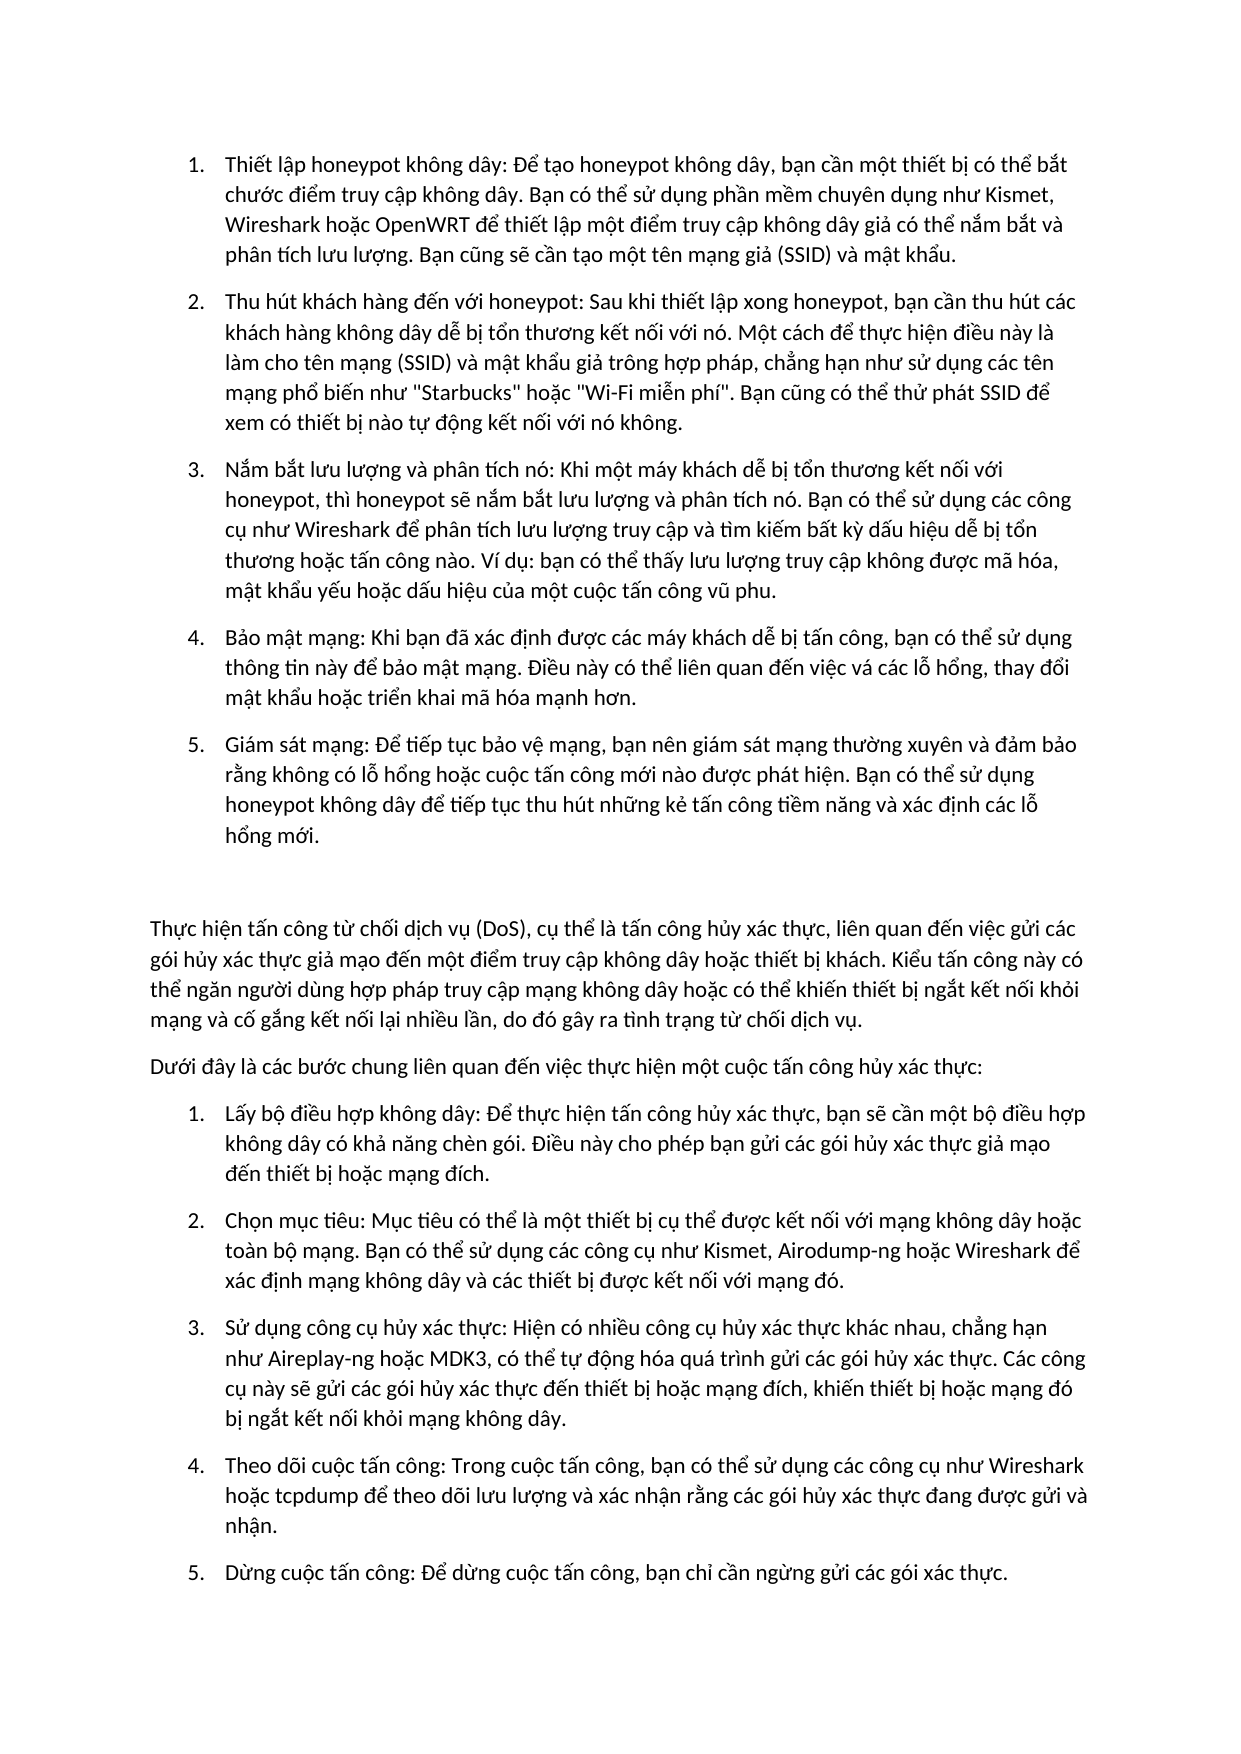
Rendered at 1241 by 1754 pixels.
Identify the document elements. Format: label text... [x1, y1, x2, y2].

list Dừng cuộc tấn công: Để dừng cuộc tấn công, bạn chỉ cần ngừng gửi các gói xác thực. [187, 1558, 1090, 1586]
list Lấy bộ điều hợp không dây: Để thực hiện tấn công hủy xác thực, bạn sẽ cần một bộ điều hợp không dây có khả năng chèn gói. Điều này cho phép bạn gửi các gói hủy xác thực giả mạo đến thiết bị hoặc mạng đích. [187, 1099, 1090, 1187]
text Thực hiện tấn công từ chối dịch vụ (DoS), cụ thể là tấn công hủy xác thực, liên quan đến việc gửi các gói hủy xác thực giả mạo đến một điểm truy cập không dây hoặc thiết bị khách. Kiểu tấn công này có thể ngăn người dùng hợp pháp truy cập mạng không dây hoặc có thể khiến thiết bị ngắt kết nối khỏi mạng và cố gắng kết nối lại nhiều lần, do đó gây ra tình trạng từ chối dịch vụ. [150, 914, 1090, 1033]
list Thiết lập honeypot không dây: Để tạo honeypot không dây, bạn cần một thiết bị có thể bắt chước điểm truy cập không dây. Bạn có thể sử dụng phần mềm chuyên dụng như Kismet, Wireshark hoặc OpenWRT để thiết lập một điểm truy cập không dây giả có thể nắm bắt và phân tích lưu lượng. Bạn cũng sẽ cần tạo một tên mạng giả (SSID) và mật khẩu. [187, 150, 1090, 269]
text Dưới đây là các bước chung liên quan đến việc thực hiện một cuộc tấn công hủy xác thực: [150, 1052, 1090, 1080]
list Nắm bắt lưu lượng và phân tích nó: Khi một máy khách dễ bị tổn thương kết nối với honeypot, thì honeypot sẽ nắm bắt lưu lượng và phân tích nó. Bạn có thể sử dụng các công cụ như Wireshark để phân tích lưu lượng truy cập và tìm kiếm bất kỳ dấu hiệu dễ bị tổn thương hoặc tấn công nào. Ví dụ: bạn có thể thấy lưu lượng truy cập không được mã hóa, mật khẩu yếu hoặc dấu hiệu của một cuộc tấn công vũ phu. [187, 455, 1090, 604]
list Chọn mục tiêu: Mục tiêu có thể là một thiết bị cụ thể được kết nối với mạng không dây hoặc toàn bộ mạng. Bạn có thể sử dụng các công cụ như Kismet, Airodump-ng hoặc Wireshark để xác định mạng không dây và các thiết bị được kết nối với mạng đó. [187, 1206, 1090, 1295]
list Bảo mật mạng: Khi bạn đã xác định được các máy khách dễ bị tấn công, bạn có thể sử dụng thông tin này để bảo mật mạng. Điều này có thể liên quan đến việc vá các lỗ hổng, thay đổi mật khẩu hoặc triển khai mã hóa mạnh hơn. [187, 623, 1090, 711]
list Giám sát mạng: Để tiếp tục bảo vệ mạng, bạn nên giám sát mạng thường xuyên và đảm bảo rằng không có lỗ hổng hoặc cuộc tấn công mới nào được phát hiện. Bạn có thể sử dụng honeypot không dây để tiếp tục thu hút những kẻ tấn công tiềm năng và xác định các lỗ hổng mới. [187, 730, 1090, 849]
list Thu hút khách hàng đến với honeypot: Sau khi thiết lập xong honeypot, bạn cần thu hút các khách hàng không dây dễ bị tổn thương kết nối với nó. Một cách để thực hiện điều này là làm cho tên mạng (SSID) và mật khẩu giả trông hợp pháp, chẳng hạn như sử dụng các tên mạng phổ biến như "Starbucks" hoặc "Wi-Fi miễn phí". Bạn cũng có thể thử phát SSID để xem có thiết bị nào tự động kết nối với nó không. [187, 287, 1090, 436]
list Sử dụng công cụ hủy xác thực: Hiện có nhiều công cụ hủy xác thực khác nhau, chẳng hạn như Aireplay-ng hoặc MDK3, có thể tự động hóa quá trình gửi các gói hủy xác thực. Các công cụ này sẽ gửi các gói hủy xác thực đến thiết bị hoặc mạng đích, khiến thiết bị hoặc mạng đó bị ngắt kết nối khỏi mạng không dây. [187, 1313, 1090, 1432]
list Theo dõi cuộc tấn công: Trong cuộc tấn công, bạn có thể sử dụng các công cụ như Wireshark hoặc tcpdump để theo dõi lưu lượng và xác nhận rằng các gói hủy xác thực đang được gửi và nhận. [187, 1451, 1090, 1539]
